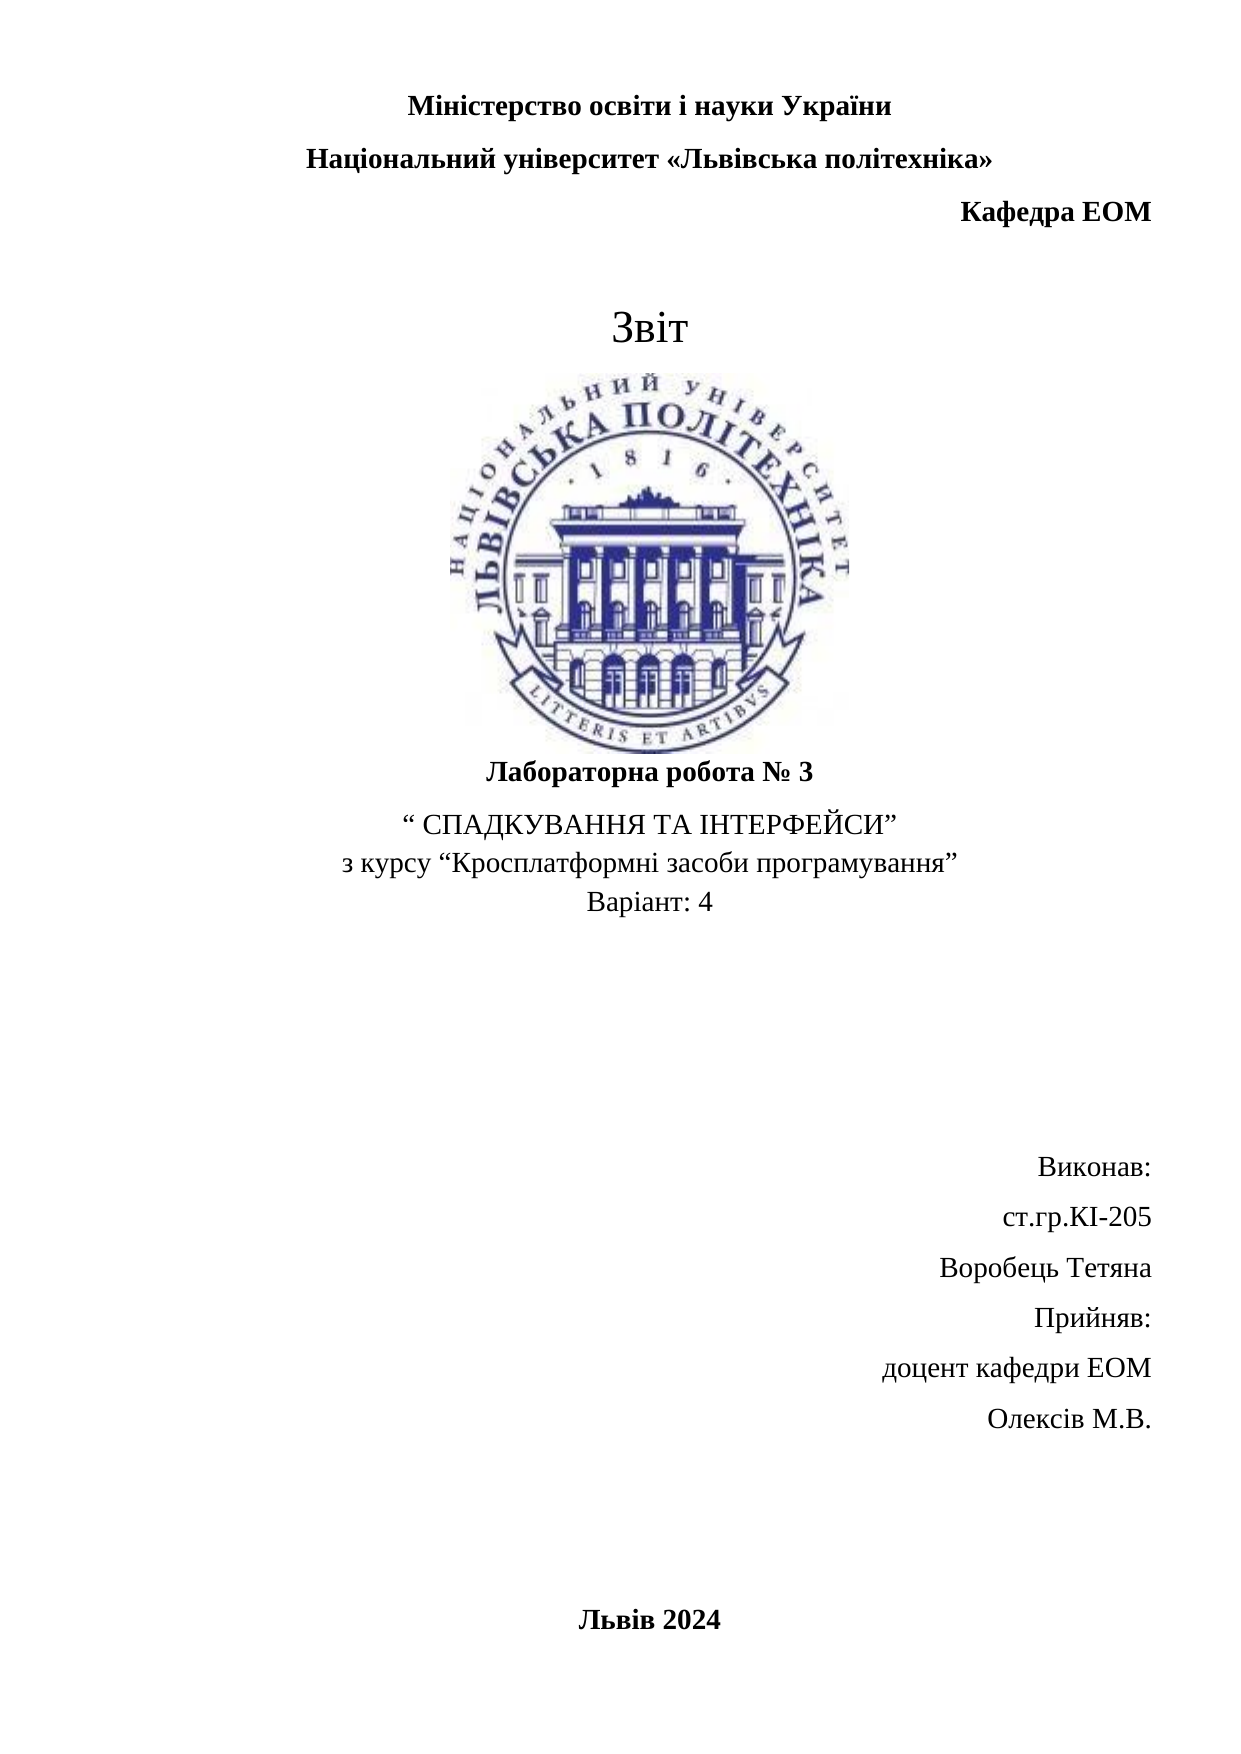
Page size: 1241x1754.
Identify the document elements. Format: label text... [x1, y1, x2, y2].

text Воробець Тетяна [148, 1250, 1152, 1283]
text Варіант: 4 [148, 884, 1152, 917]
text Олексів М.В. [148, 1401, 1152, 1434]
text Міністерство освіти і науки України [148, 88, 1152, 122]
text Львів 2024 [148, 1602, 1152, 1636]
text з курсу “Кросплатформні засоби програмування” [148, 845, 1152, 879]
text Лабораторна робота № 3 [148, 754, 1152, 787]
text Виконав: [148, 1149, 1152, 1183]
picture [450, 373, 850, 754]
text Звіт [148, 300, 1152, 352]
text Кафедра ЕОМ [148, 194, 1152, 228]
text доцент кафедри ЕОМ [148, 1351, 1152, 1384]
text Прийняв: [148, 1300, 1152, 1334]
text ст.гр.КІ-205 [148, 1199, 1152, 1233]
text “ СПАДКУВАННЯ ТА ІНТЕРФЕЙСИ” [148, 807, 1152, 840]
text Національний університет «Львівська політехніка» [148, 141, 1152, 175]
